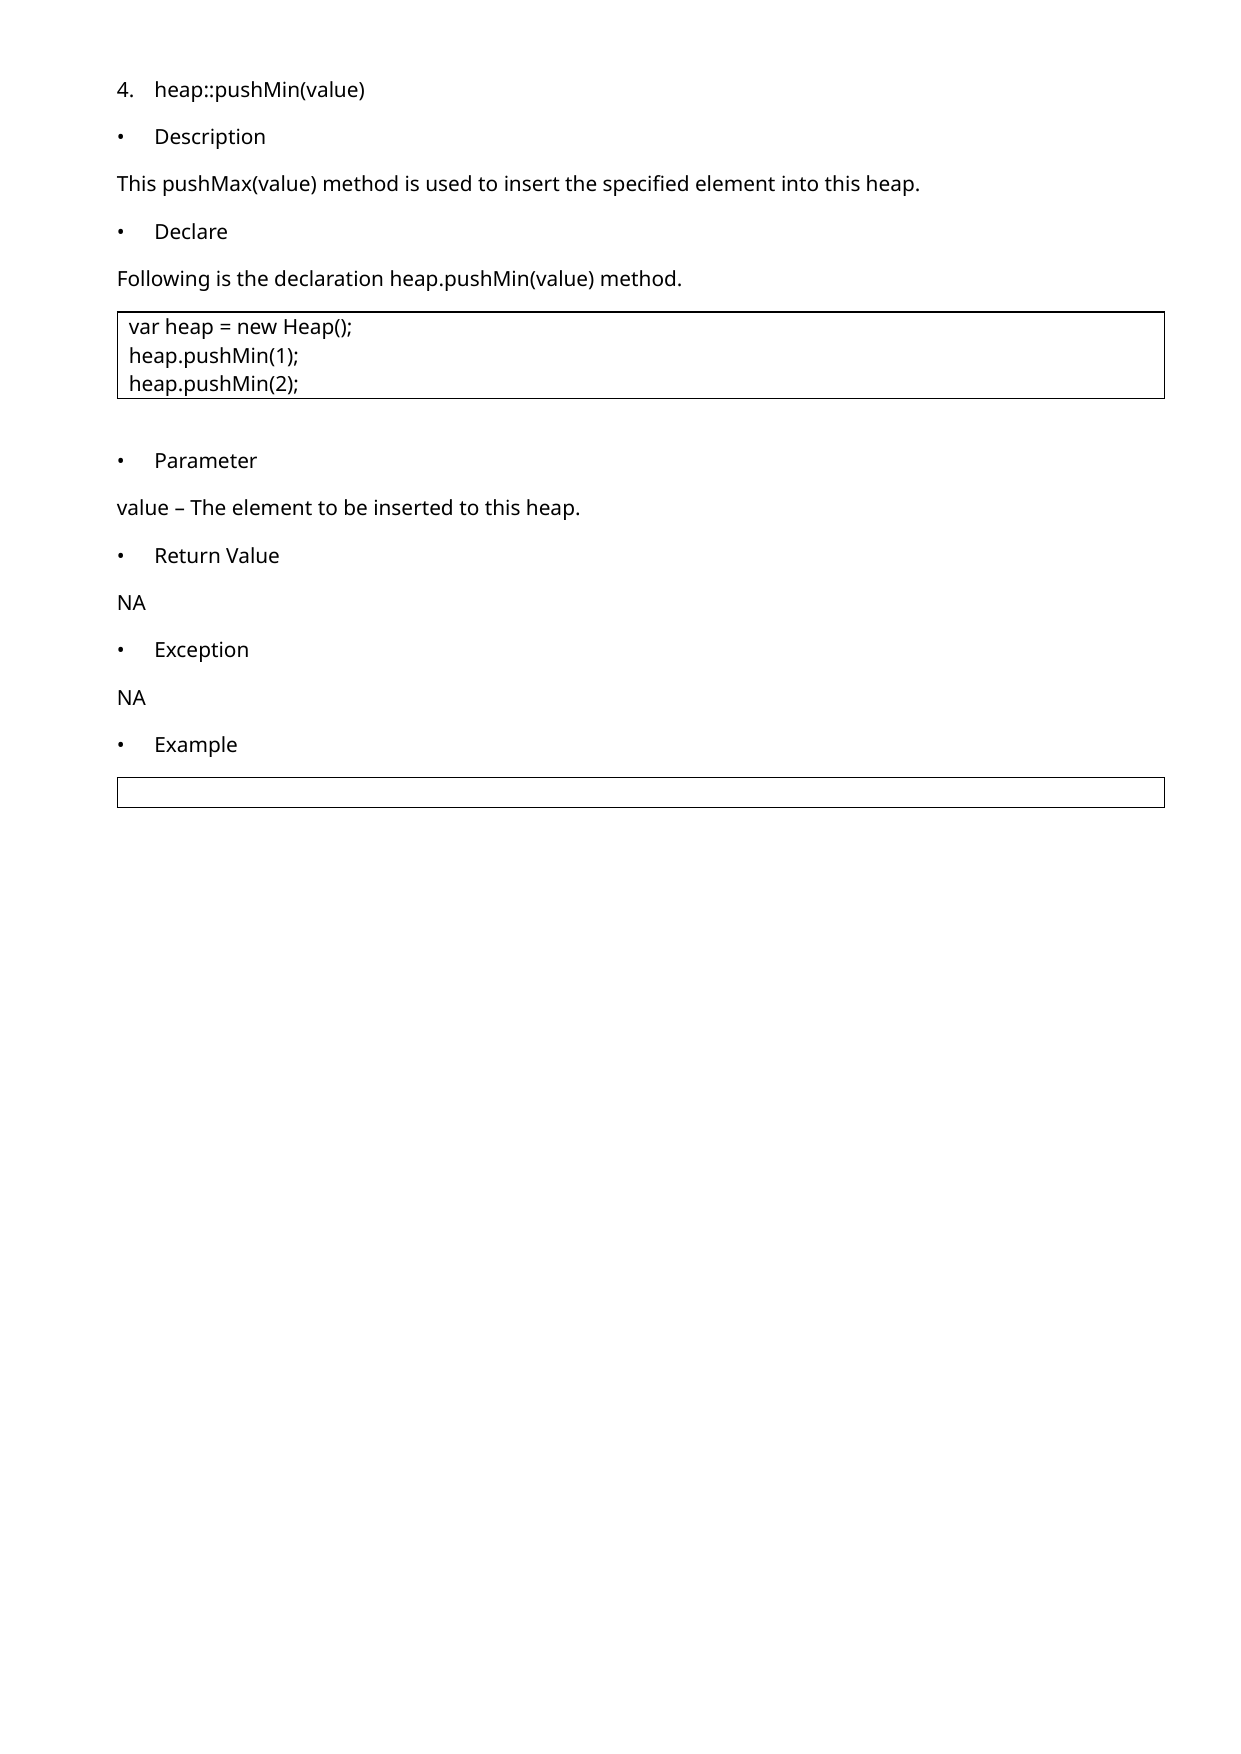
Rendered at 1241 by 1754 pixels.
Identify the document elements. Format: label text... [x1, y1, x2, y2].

list Declare [117, 217, 1165, 245]
text NA [117, 683, 1165, 711]
text This pushMax(value) method is used to insert the specified element into this heap. [117, 169, 1165, 198]
text Following is the declaration heap.pushMin(value) method. [117, 264, 1165, 293]
list Parameter [117, 446, 1165, 474]
text NA [117, 588, 1165, 616]
table_header [118, 778, 1164, 807]
table_header var heap = new Heap(); heap.pushMin(1); heap.pushMin(2); [118, 313, 1164, 398]
list heap::pushMin(value) [117, 75, 1165, 103]
list Exception [117, 635, 1165, 664]
list Example [117, 730, 1165, 758]
text value – The element to be inserted to this heap. [117, 493, 1165, 522]
list Return Value [117, 541, 1165, 569]
list Description [117, 122, 1165, 151]
